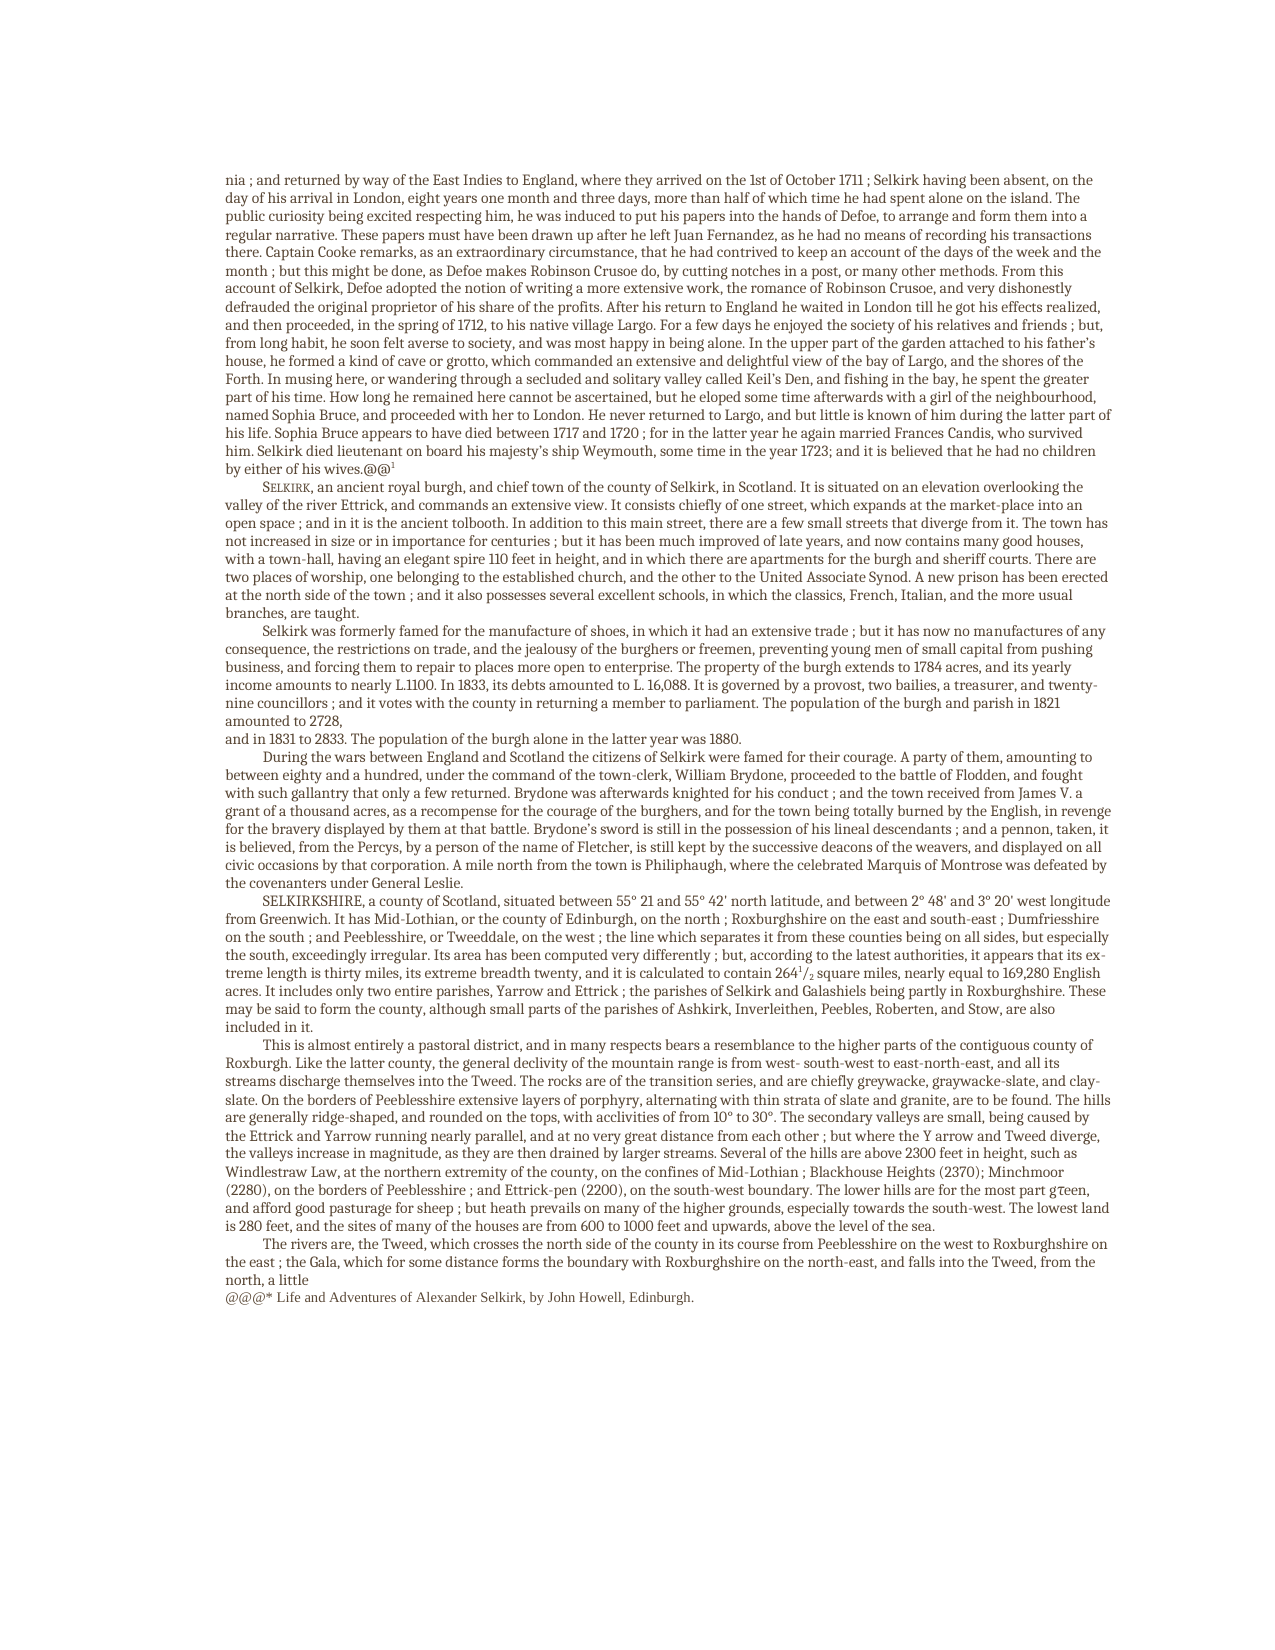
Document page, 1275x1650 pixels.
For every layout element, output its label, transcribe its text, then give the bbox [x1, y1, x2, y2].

text and in 1831 to 2833. The population of the burgh alone in the latter year was 1880. [225, 730, 1112, 748]
text During the wars between England and Scotland the citizens of Selkirk were famed for their courage. A party of them, amounting to between eighty and a hundred, under the command of the town-clerk, William Brydone, proceeded to the battle of Flodden, and fought with such gallantry that only a few returned. Brydone was afterwards knighted for his conduct ; and the town received from James V. a grant of a thousand acres, as a recompense for the courage of the burghers, and for the town being totally burned by the English, in revenge for the bravery displayed by them at that battle. Brydone’s sword is still in the possession of his lineal descendants ; and a pennon, taken, it is believed, from the Percys, by a person of the name of Fletcher, is still kept by the successive deacons of the weavers, and displayed on all civic occasions by that corporation. A mile north from the town is Philiphaugh, where the celebrated Marquis of Montrose was defeated by the covenanters under General Leslie. [225, 748, 1112, 893]
text The rivers are, the Tweed, which crosses the north side of the county in its course from Peeblesshire on the west to Roxburghshire on the east ; the Gala, which for some distance forms the boundary with Roxburghshire on the north-east, and falls into the Tweed, from the north, a little [225, 1235, 1112, 1289]
text nia ; and returned by way of the East Indies to England, where they arrived on the 1st of October 1711 ; Selkirk having been absent, on the day of his arrival in London, eight years one month and three days, more than half of which time he had spent alone on the island. The public curiosity being excited respecting him, he was induced to put his papers into the hands of Defoe, to arrange and form them into a regular narrative. These papers must have been drawn up after he left Juan Fernandez, as he had no means of recording his transactions there. Captain Cooke remarks, as an extraordinary circumstance, that he had contrived to keep an account of the days of the week and the month ; but this might be done, as Defoe makes Robinson Crusoe do, by cutting notches in a post, or many other methods. From this account of Selkirk, Defoe adopted the notion of writing a more extensive work, the romance of Robinson Crusoe, and very dishonestly defrauded the original proprietor of his share of the profits. After his return to England he waited in London till he got his effects realized, and then proceeded, in the spring of 1712, to his native village Largo. For a few days he enjoyed the society of his relatives and friends ; but, from long habit, he soon felt averse to society, and was most happy in being alone. In the upper part of the garden attached to his father’s house, he formed a kind of cave or grotto, which commanded an extensive and delightful view of the bay of Largo, and the shores of the Forth. In musing here, or wandering through a secluded and solitary valley called Keil’s Den, and fishing in the bay, he spent the greater part of his time. How long he remained here cannot be ascertained, but he eloped some time afterwards with a girl of the neighbourhood, named Sophia Bruce, and proceeded with her to London. He never returned to Largo, and but little is known of him during the latter part of his life. Sophia Bruce appears to have died between 1717 and 1720 ; for in the latter year he again married Frances Candis, who survived him. Selkirk died lieutenant on board his majesty’s ship Weymouth, some time in the year 1723; and it is believed that he had no children by either of his wives.@@1 [225, 172, 1112, 478]
text @@@* Life and Adventures of Alexander Selkirk, by John Howell, Edinburgh. [225, 1289, 1112, 1306]
text Selkirk, an ancient royal burgh, and chief town of the county of Selkirk, in Scotland. It is situated on an elevation overlooking the valley of the river Ettrick, and commands an extensive view. It consists chiefly of one street, which expands at the market-place into an open space ; and in it is the ancient tolbooth. In addition to this main street, there are a few small streets that diverge from it. The town has not increased in size or in importance for centuries ; but it has been much improved of late years, and now contains many good houses, with a town-hall, having an elegant spire 110 feet in height, and in which there are apartments for the burgh and sheriff courts. There are two places of worship, one belonging to the established church, and the other to the United Associate Synod. A new prison has been erected at the north side of the town ; and it also possesses several excellent schools, in which the classics, French, Italian, and the more usual branches, are taught. [225, 478, 1112, 622]
text Selkirk was formerly famed for the manufacture of shoes, in which it had an extensive trade ; but it has now no manufactures of any consequence, the restrictions on trade, and the jealousy of the burghers or freemen, preventing young men of small capital from pushing business, and forcing them to repair to places more open to enterprise. The property of the burgh extends to 1784 acres, and its yearly income amounts to nearly L.1100. In 1833, its debts amounted to L. 16,088. It is governed by a provost, two bailies, a treasurer, and twenty-nine councillors ; and it votes with the county in returning a member to parliament. The population of the burgh and parish in 1821 amounted to 2728, [225, 622, 1112, 730]
text SELKIRKSHIRE, a county of Scotland, situated between 55° 21 and 55° 42' north latitude, and between 2° 48' and 3° 20' west longitude from Greenwich. It has Mid-Lothian, or the county of Edinburgh, on the north ; Roxburghshire on the east and south-east ; Dumfriesshire on the south ; and Peeblesshire, or Tweeddale, on the west ; the line which separates it from these counties being on all sides, but especially the south, exceedingly irregular. Its area has been computed very differently ; but, according to the latest authorities, it appears that its extreme length is thirty miles, its extreme breadth twenty, and it is calculated to contain 2641/2 square miles, nearly equal to 169,280 English acres. It includes only two entire parishes, Yarrow and Ettrick ; the parishes of Selkirk and Galashiels being partly in Roxburghshire. These may be said to form the county, although small parts of the parishes of Ashkirk, Inverleithen, Peebles, Roberten, and Stow, are also included in it. [225, 893, 1112, 1037]
text This is almost entirely a pastoral district, and in many respects bears a resemblance to the higher parts of the contiguous county of Roxburgh. Like the latter county, the general declivity of the mountain range is from west- south-west to east-north-east, and all its streams discharge themselves into the Tweed. The rocks are of the transition series, and are chiefly greywacke, graywacke-slate, and clay-slate. On the borders of Peeblesshire extensive layers of porphyry, alternating with thin strata of slate and granite, are to be found. The hills are generally ridge-shaped, and rounded on the tops, with acclivities of from 10° to 30°. The secondary valleys are small, being caused by the Ettrick and Yarrow running nearly parallel, and at no very great distance from each other ; but where the Y arrow and Tweed diverge, the valleys increase in magnitude, as they are then drained by larger streams. Several of the hills are above 2300 feet in height, such as Windlestraw Law, at the northern extremity of the county, on the confines of Mid-Lothian ; Blackhouse Heights (2370); Minchmoor (2280), on the borders of Peeblesshire ; and Ettrick-pen (2200), on the south-west boundary. The lower hills are for the most part gτeen, and afford good pasturage for sheep ; but heath prevails on many of the higher grounds, especially towards the south-west. The lowest land is 280 feet, and the sites of many of the houses are from 600 to 1000 feet and upwards, above the level of the sea. [225, 1037, 1112, 1235]
